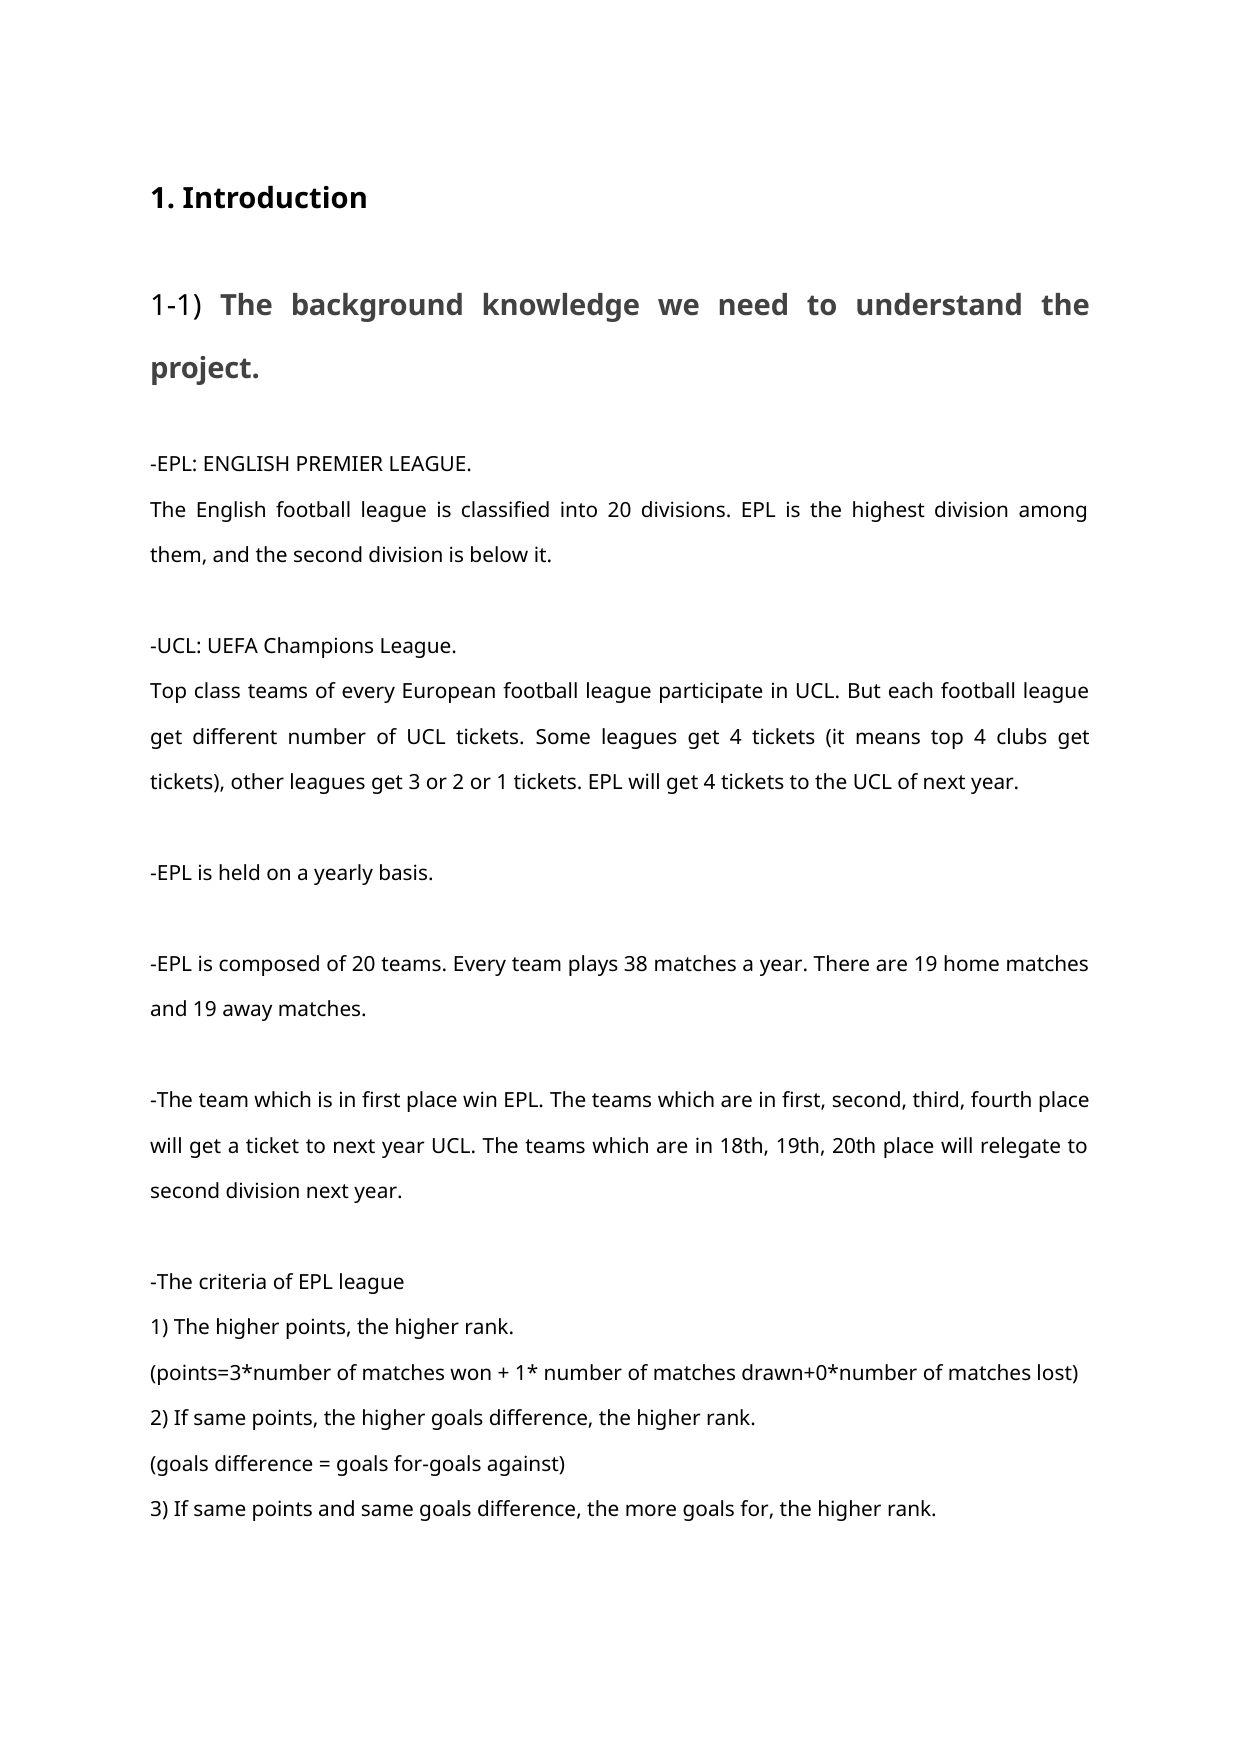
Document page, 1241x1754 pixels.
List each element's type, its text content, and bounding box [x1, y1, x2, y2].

text 1) The higher points, the higher rank. [150, 1312, 1090, 1341]
text Top class teams of every European football league participate in UCL. But each football league get different number of UCL tickets. Some leagues get 4 tickets (it means top 4 clubs get tickets), other leagues get 3 or 2 or 1 tickets. EPL will get 4 tickets to the UCL of next year. [150, 677, 1090, 796]
text 3) If same points and same goals difference, the more goals for, the higher rank. [150, 1494, 1090, 1522]
text -The team which is in first place win EPL. The teams which are in first, second, third, fourth place will get a ticket to next year UCL. The teams which are in 18th, 19th, 20th place will relegate to second division next year. [150, 1085, 1090, 1204]
text 2) If same points, the higher goals difference, the higher rank. [150, 1403, 1090, 1432]
text 1. Introduction [150, 177, 1090, 217]
text 1-1) The background knowledge we need to understand the project. -EPL: ENGLISH PREMIER LEAGUE. [150, 284, 1090, 478]
text -UCL: UEFA Champions League. [150, 631, 1090, 659]
text The English football league is classified into 20 divisions. EPL is the highest division among them, and the second division is below it. [150, 495, 1090, 569]
text -EPL is held on a yearly basis. [150, 858, 1090, 887]
text (points=3*number of matches won + 1* number of matches drawn+0*number of matches lost) [150, 1358, 1090, 1386]
text -EPL is composed of 20 teams. Every team plays 38 matches a year. There are 19 home matches and 19 away matches. [150, 949, 1090, 1023]
text (goals difference = goals for-goals against) [150, 1449, 1090, 1477]
text -The criteria of EPL league [150, 1267, 1090, 1295]
